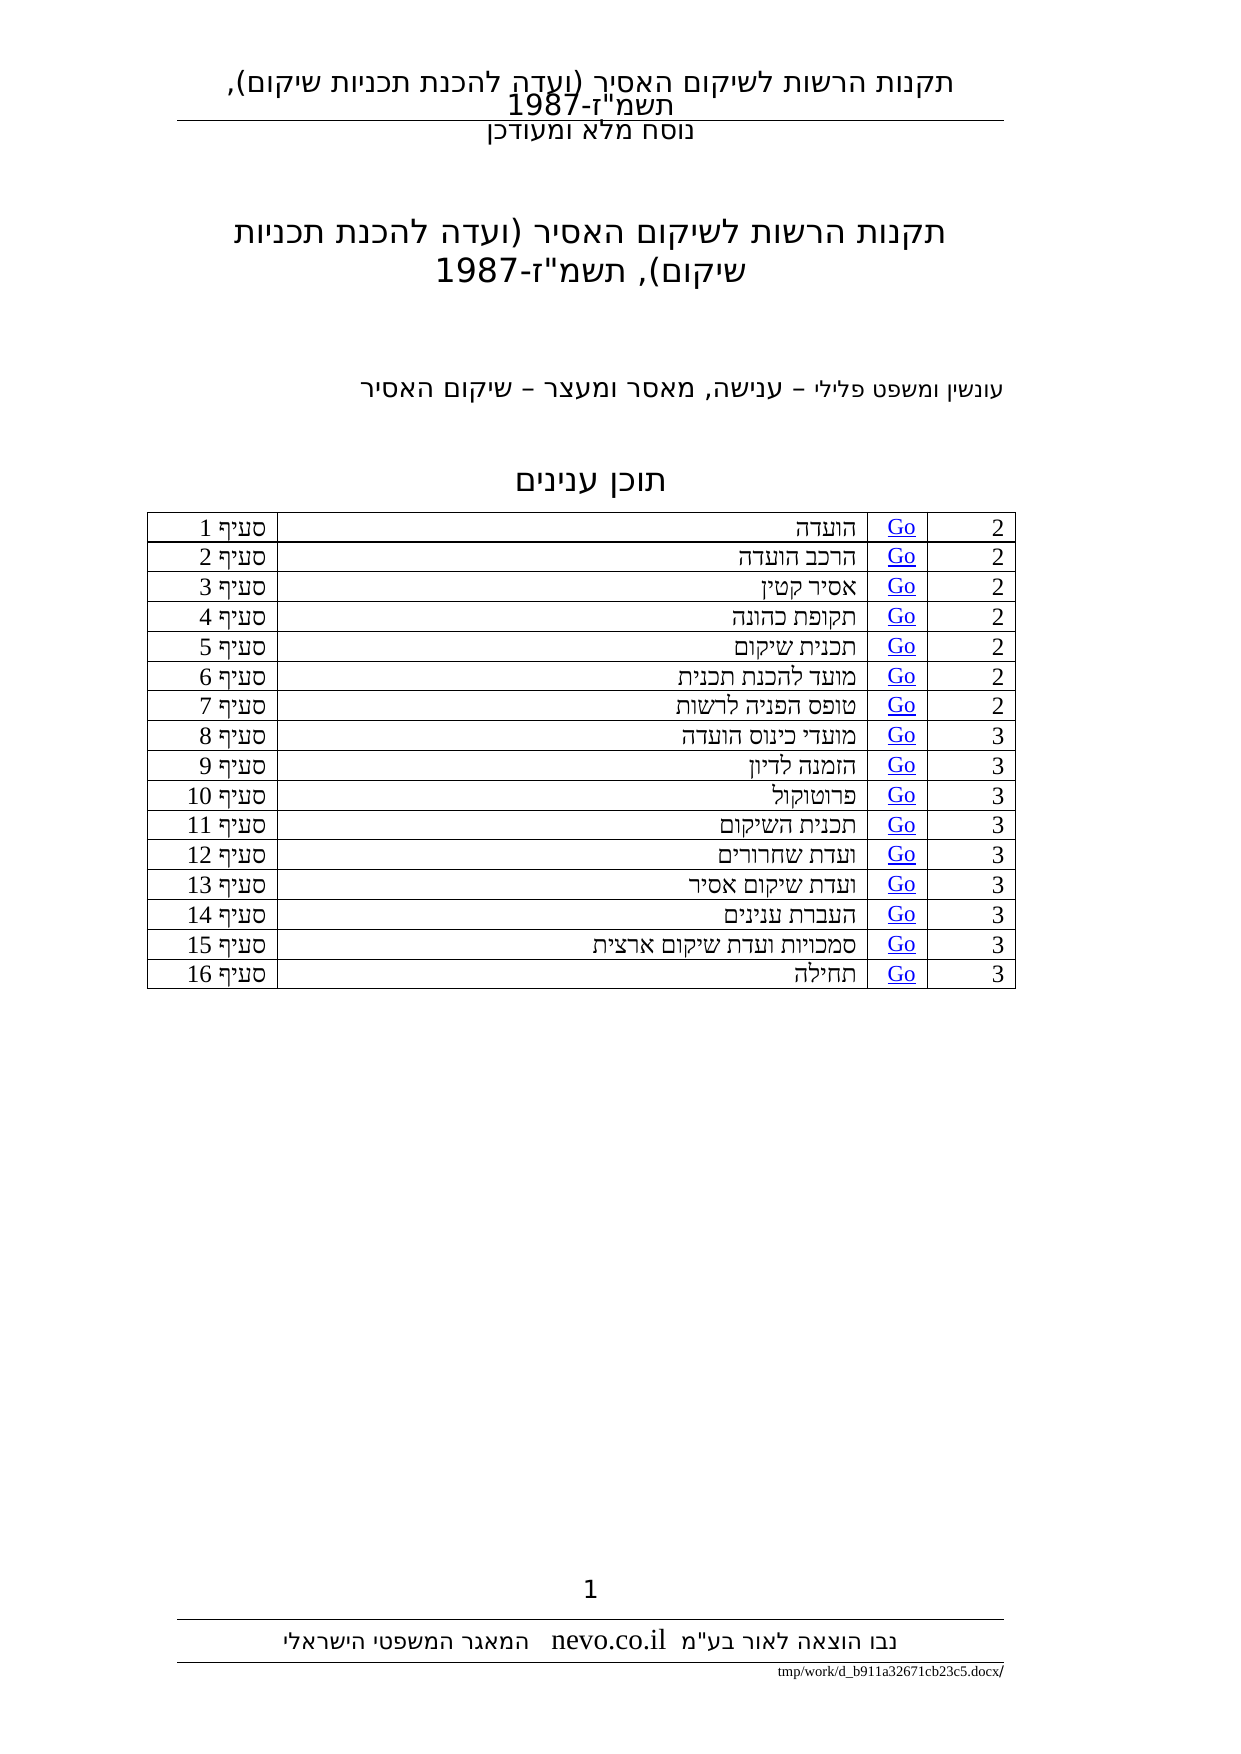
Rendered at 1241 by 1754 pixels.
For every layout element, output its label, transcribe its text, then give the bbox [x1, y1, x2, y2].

table_cell סעיף 4 [148, 602, 277, 631]
table_cell תכנית השיקום [278, 811, 867, 839]
table_cell Go [868, 632, 927, 661]
table_cell סעיף 9 [148, 751, 277, 780]
table_cell סעיף 15 [148, 930, 277, 958]
table_cell סעיף 12 [148, 840, 277, 869]
table_cell Go [868, 930, 927, 958]
table_cell 3 [928, 870, 1015, 899]
table_cell Go [868, 602, 927, 631]
table_cell Go [868, 572, 927, 601]
text תוכן ענינים [177, 460, 1004, 499]
table_cell תחילה [278, 960, 867, 988]
table_cell 2 [928, 662, 1015, 690]
table_cell Go [868, 960, 927, 988]
table_cell סעיף 14 [148, 900, 277, 929]
table_cell 2 [928, 602, 1015, 631]
text עונשין ומשפט פלילי – ענישה, מאסר ומעצר – שיקום האסיר [59, 373, 1004, 404]
table_cell הרכב הועדה [278, 543, 867, 571]
table_cell סעיף 5 [148, 632, 277, 661]
table_cell 3 [928, 960, 1015, 988]
table_cell 2 [928, 781, 1015, 809]
table_cell Go [868, 781, 927, 809]
table_cell Go [868, 811, 927, 839]
table_header סעיף 1 [148, 513, 277, 541]
table_cell סמכויות ועדת שיקום ארצית [278, 930, 867, 958]
table_cell סעיף 13 [148, 870, 277, 899]
table_cell טופס הפניה לרשות [278, 691, 867, 720]
table_cell העברת ענינים [278, 900, 867, 929]
table_cell 2 [928, 721, 1015, 750]
table_cell 2 [928, 691, 1015, 720]
table_header הועדה [278, 513, 867, 541]
table_cell 3 [928, 811, 1015, 839]
table_cell סעיף 2 [148, 543, 277, 571]
table_cell Go [868, 543, 927, 571]
table_cell הזמנה לדיון [278, 751, 867, 780]
table_cell סעיף 7 [148, 691, 277, 720]
table_header Go [868, 513, 927, 541]
table_cell תקופת כהונה [278, 602, 867, 631]
table_cell 3 [928, 840, 1015, 869]
table_cell סעיף 8 [148, 721, 277, 750]
table_cell Go [868, 870, 927, 899]
table_cell פרוטוקול [278, 781, 867, 809]
table_cell ועדת שחרורים [278, 840, 867, 869]
table_cell 2 [928, 632, 1015, 661]
table_cell סעיף 6 [148, 662, 277, 690]
table_cell Go [868, 691, 927, 720]
table_cell Go [868, 900, 927, 929]
table_cell סעיף 16 [148, 960, 277, 988]
table_cell Go [868, 721, 927, 750]
table_cell ועדת שיקום אסיר [278, 870, 867, 899]
table_cell אסיר קטין [278, 572, 867, 601]
table_cell Go [868, 662, 927, 690]
table_header 2 [928, 513, 1015, 541]
table_cell 2 [928, 543, 1015, 571]
table_cell 2 [928, 572, 1015, 601]
table_cell Go [868, 751, 927, 780]
table_cell 3 [928, 900, 1015, 929]
table_cell תכנית שיקום [278, 632, 867, 661]
table_cell סעיף 11 [148, 811, 277, 839]
table_cell מועדי כינוס הועדה [278, 721, 867, 750]
table_cell 2 [928, 751, 1015, 780]
table_cell Go [868, 840, 927, 869]
table_cell 3 [928, 930, 1015, 958]
text תקנות הרשות לשיקום האסיר (ועדה להכנת תכניות שיקום), תשמ"ז-1987 [177, 212, 1004, 290]
table_cell מועד להכנת תכנית [278, 662, 867, 690]
table_cell סעיף 10 [148, 781, 277, 809]
table_cell סעיף 3 [148, 572, 277, 601]
